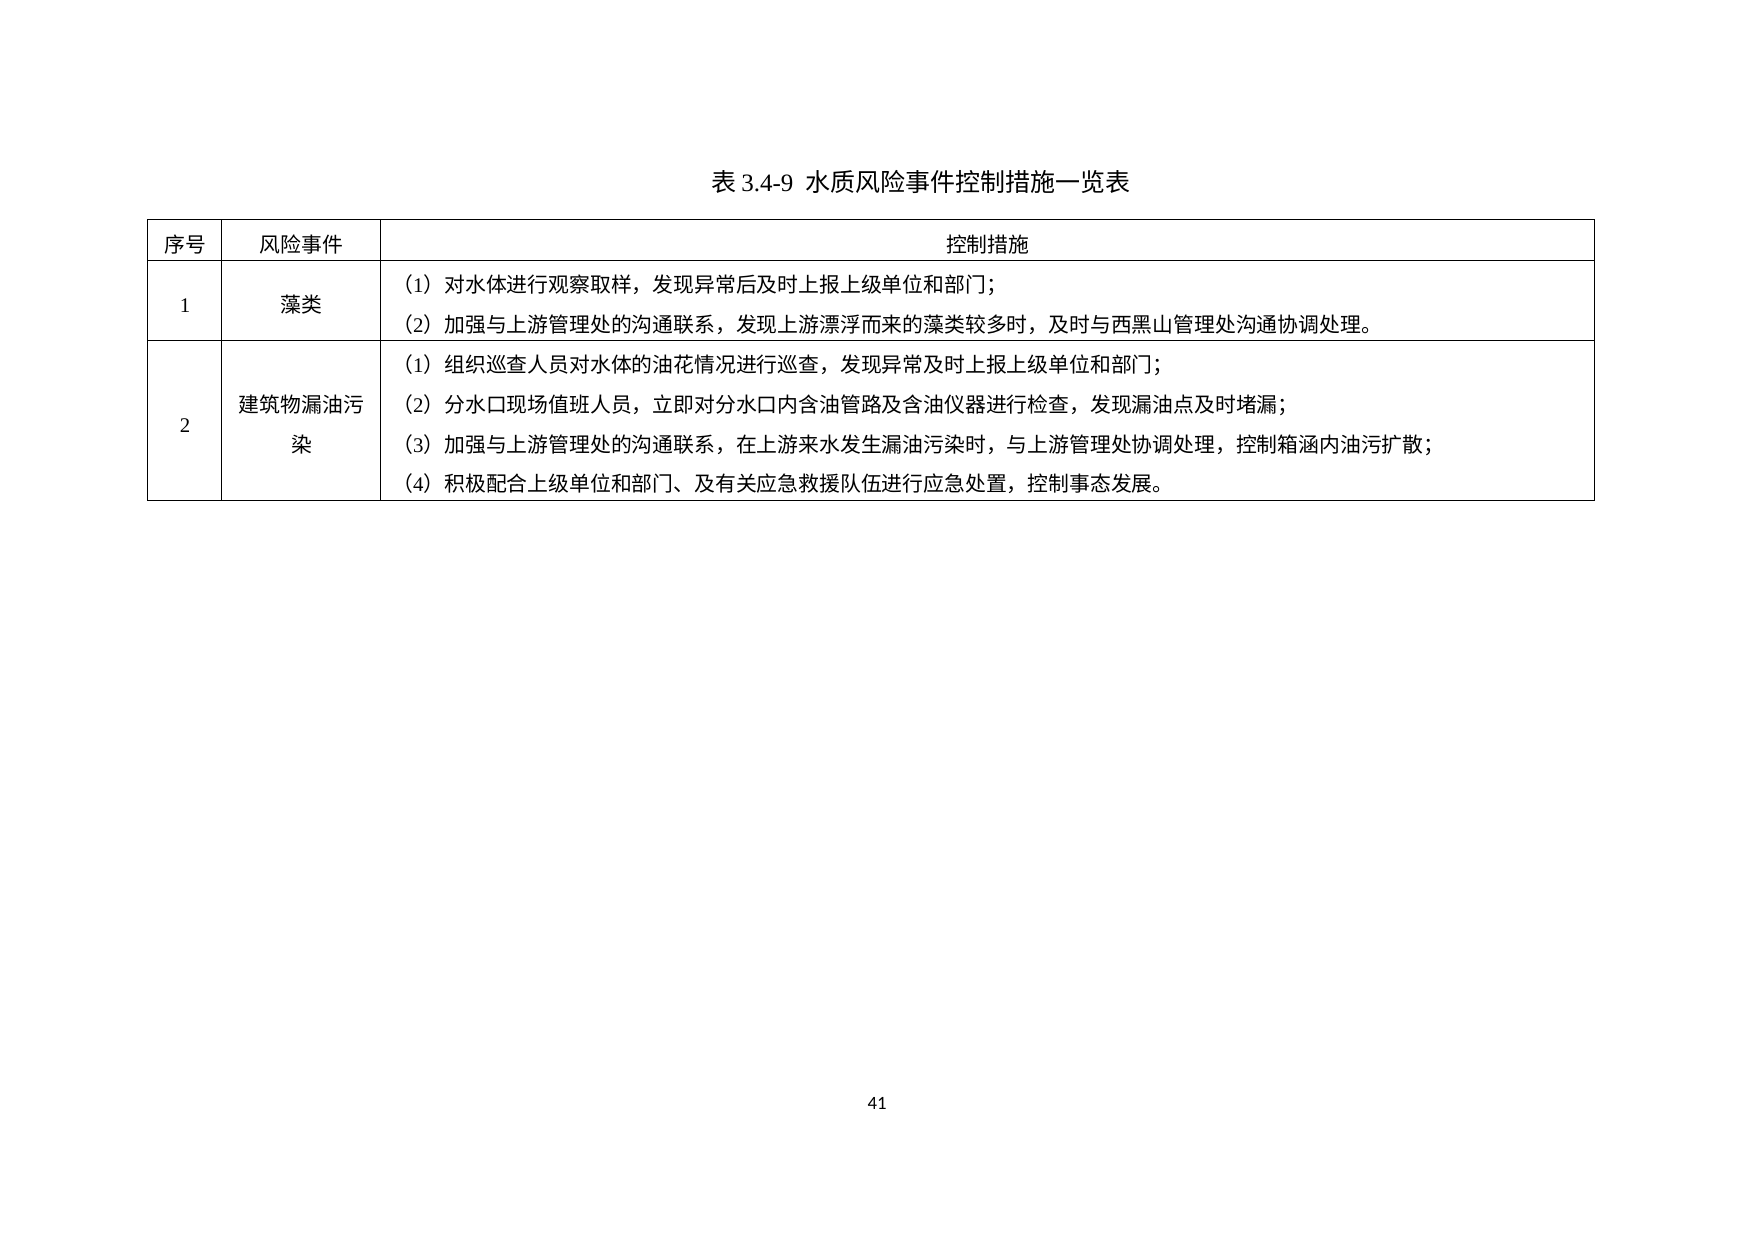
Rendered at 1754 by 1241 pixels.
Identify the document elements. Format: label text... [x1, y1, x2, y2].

table_header 风险事件 [222, 220, 380, 260]
table_header 控制措施 [381, 220, 1594, 260]
table_cell 1 [148, 261, 221, 340]
table_cell （1）对水体进行观察取样，发现异常后及时上报上级单位和部门； （2）加强与上游管理处的沟通联系，发现上游漂浮而来的藻类较多时，及时与西黑山管理处沟通协调处理。 [381, 261, 1594, 340]
table_header 序号 [148, 220, 221, 260]
table_cell （1）组织巡查人员对水体的油花情况进行巡查，发现异常及时上报上级单位和部门； （2）分水口现场值班人员，立即对分水口内含油管路及含油仪器进行检查，发现漏油点及时堵漏； （3）加强与上游管理处的沟通联系，在上游来水发生漏油污染时，与上游管理处协调处理，控制箱涵内油污扩散； （4）积极配合上级单位和部门、及有关应急救援队伍进行应急处置，控制事态发展。 [381, 341, 1594, 499]
table_cell 藻类 [222, 261, 380, 340]
text 表3.4-9 水质风险事件控制措施一览表 [235, 148, 1606, 213]
table_cell 2 [148, 341, 221, 499]
table_cell 建筑物漏油污染 [222, 341, 380, 499]
